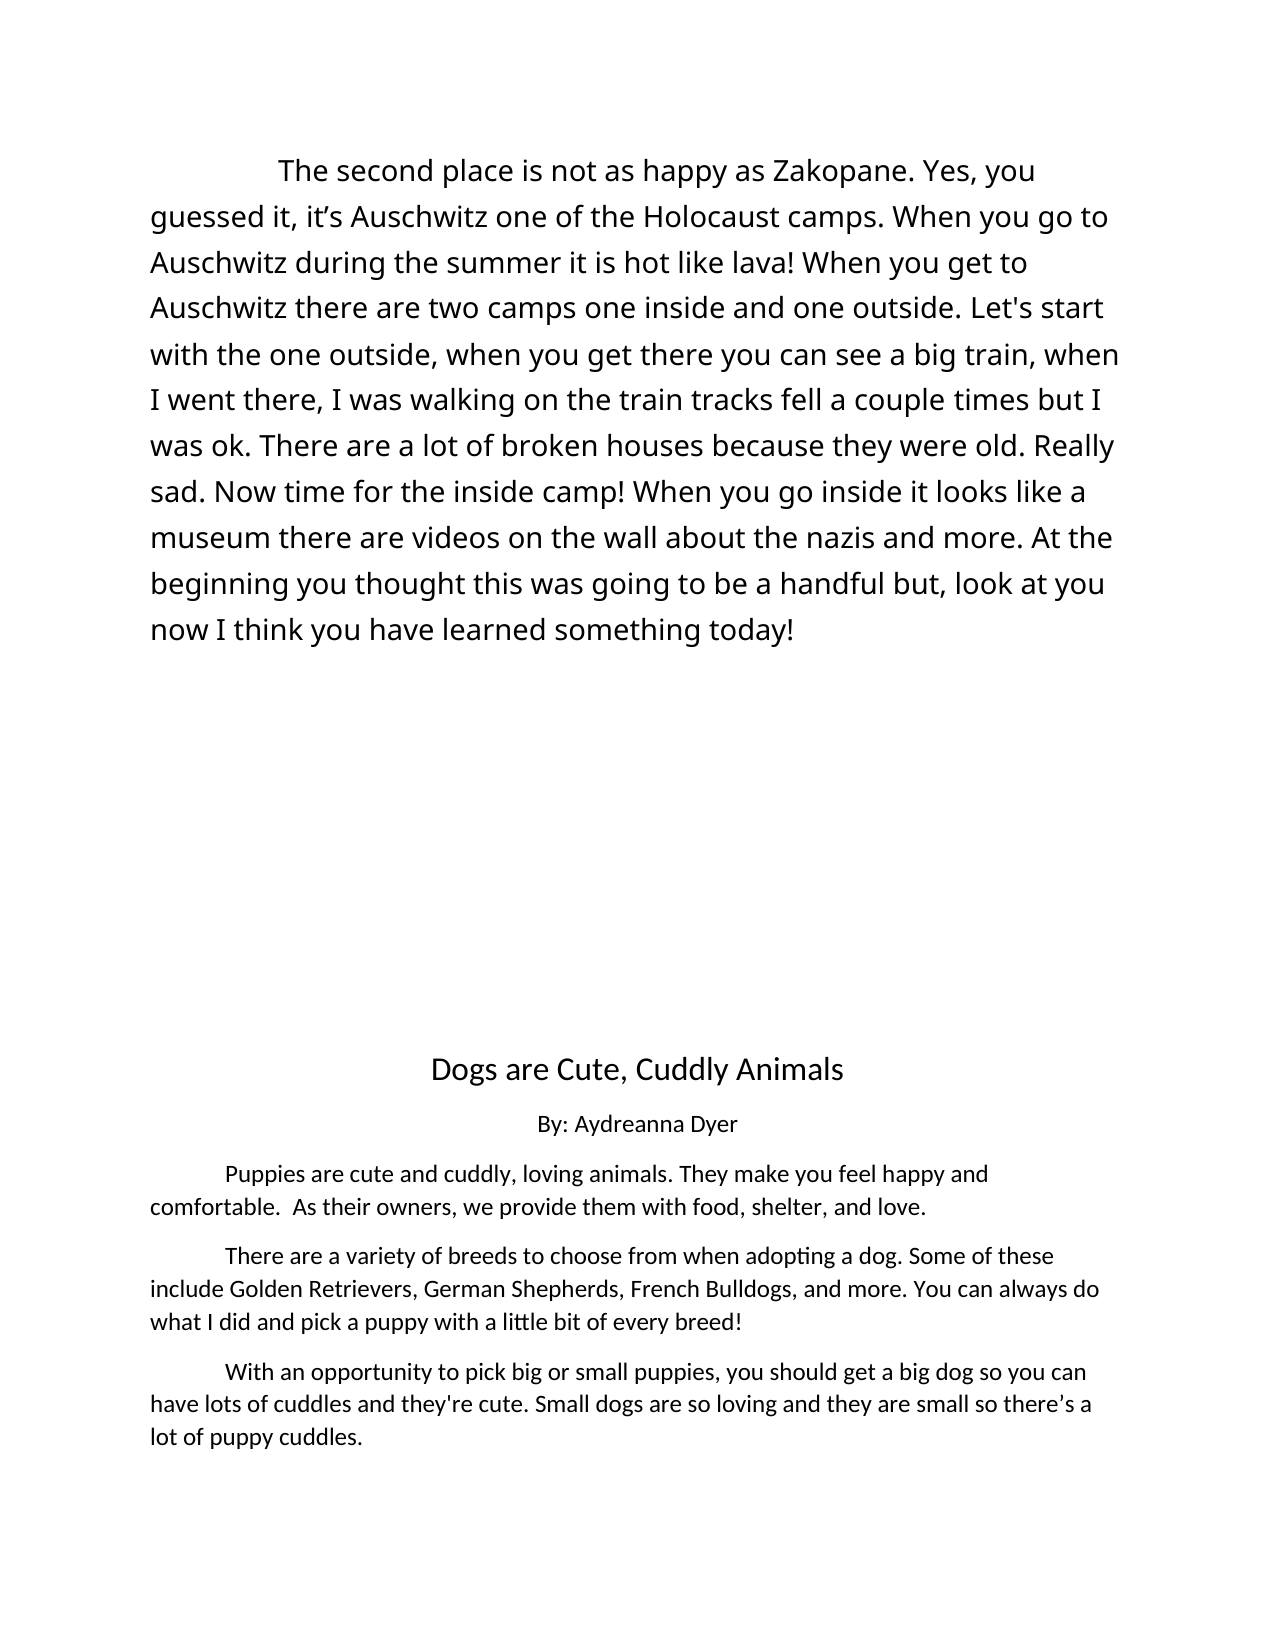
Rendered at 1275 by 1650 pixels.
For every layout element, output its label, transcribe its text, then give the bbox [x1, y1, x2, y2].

text By: Aydreanna Dyer [150, 1108, 1125, 1139]
text Puppies are cute and cuddly, loving animals. They make you feel happy and comfortable. As their owners, we provide them with food, shelter, and love. [150, 1158, 1125, 1221]
text There are a variety of breeds to choose from when adopting a dog. Some of these include Golden Retrievers, German Shepherds, French Bulldogs, and more. You can always do what I did and pick a puppy with a little bit of every breed! [150, 1240, 1125, 1337]
text With an opportunity to pick big or small puppies, you should get a big dog so you can have lots of cuddles and they're cute. Small dogs are so loving and they are small so there’s a lot of puppy cuddles. [150, 1356, 1125, 1452]
text Dogs are Cute, Cuddly Animals [150, 1048, 1125, 1088]
text The second place is not as happy as Zakopane. Yes, you guessed it, it’s Auschwitz one of the Holocaust camps. When you go to Auschwitz during the summer it is hot like lava! When you get to Auschwitz there are two camps one inside and one outside. Let's start with the one outside, when you get there you can see a big train, when I went there, I was walking on the train tracks fell a couple times but I was ok. There are a lot of broken houses because they were old. Really sad. Now time for the inside camp! When you go inside it looks like a museum there are videos on the wall about the nazis and more. At the beginning you thought this was going to be a handful but, look at you now I think you have learned something today! [150, 150, 1125, 649]
